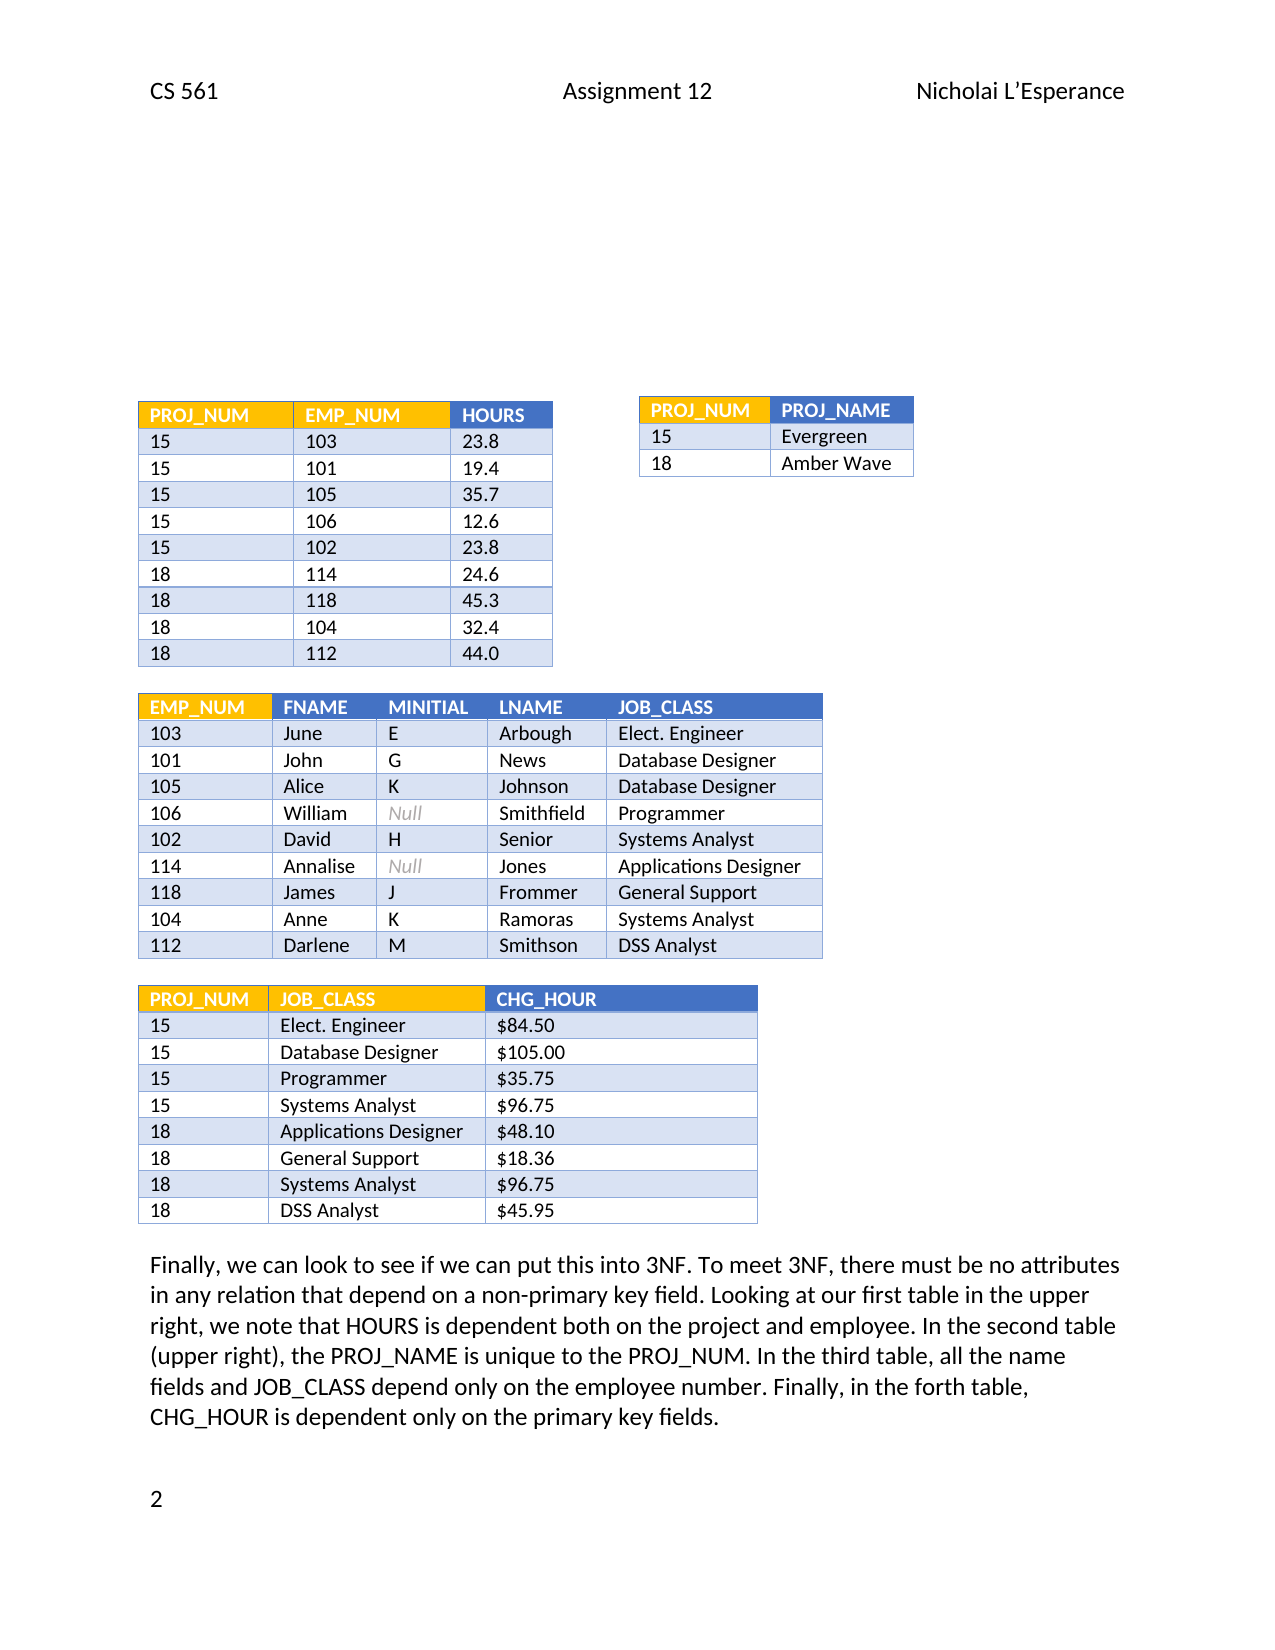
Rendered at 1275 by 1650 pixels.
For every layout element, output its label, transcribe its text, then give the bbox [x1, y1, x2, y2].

table_cell 118 [294, 588, 450, 613]
table_cell 32.4 [451, 614, 552, 639]
table_header EMP_NUM [139, 694, 272, 719]
table_cell Database Designer [607, 747, 822, 772]
table_header PROJ_NUM [139, 986, 268, 1011]
table_cell H [377, 826, 487, 852]
table_cell 15 [139, 1039, 268, 1064]
table_cell 112 [139, 932, 272, 958]
table_cell 18 [139, 614, 293, 639]
table_cell 35.7 [451, 482, 552, 507]
table_cell 23.8 [451, 429, 552, 454]
table_cell J [377, 879, 487, 905]
table_cell Programmer [607, 800, 822, 825]
table_cell Anne [273, 906, 376, 931]
table_cell 15 [139, 508, 293, 533]
table_cell Applications Designer [269, 1118, 485, 1144]
table_cell 18 [139, 1171, 268, 1197]
table_cell 112 [294, 640, 450, 666]
table_cell 106 [139, 800, 272, 825]
table_cell 15 [139, 1092, 268, 1117]
table_cell 101 [294, 455, 450, 481]
table_cell Database Designer [607, 774, 822, 799]
table_cell Smithfield [488, 800, 606, 825]
table_cell Systems Analyst [269, 1092, 485, 1117]
table_cell Database Designer [269, 1039, 485, 1064]
table_cell Elect. Engineer [607, 721, 822, 746]
table_cell Ramoras [488, 906, 606, 931]
table_cell Systems Analyst [607, 906, 822, 931]
table_cell Johnson [488, 774, 606, 799]
table_cell June [273, 721, 376, 746]
table_cell $105.00 [486, 1039, 757, 1064]
table_header JOB_CLASS [607, 694, 822, 719]
table_cell 15 [139, 429, 293, 454]
table_cell David [273, 826, 376, 852]
table_cell 106 [294, 508, 450, 533]
table_cell Evergreen [771, 424, 913, 449]
table_header HOURS [451, 402, 552, 428]
table_cell General Support [607, 879, 822, 905]
table_cell William [273, 800, 376, 825]
table_cell 105 [294, 482, 450, 507]
table_cell 114 [139, 853, 272, 878]
table_header EMP_NUM [294, 402, 450, 428]
table_cell 18 [139, 1118, 268, 1144]
table_cell E [377, 721, 487, 746]
table_cell 18 [139, 561, 293, 586]
table_cell $84.50 [486, 1013, 757, 1038]
table_cell Amber Wave [771, 450, 913, 476]
table_cell 15 [139, 535, 293, 560]
table_cell Annalise [273, 853, 376, 878]
table_cell 103 [139, 721, 272, 746]
table_cell General Support [269, 1145, 485, 1170]
table_cell 18 [139, 1145, 268, 1170]
table_cell 18 [139, 588, 293, 613]
table_cell 45.3 [451, 588, 552, 613]
table_cell Arbough [488, 721, 606, 746]
table_header PROJ_NUM [640, 397, 770, 423]
table_cell 18 [139, 1198, 268, 1223]
table_cell Applications Designer [607, 853, 822, 878]
table_cell 15 [139, 1013, 268, 1038]
table_cell John [273, 747, 376, 772]
table_header FNAME [273, 694, 376, 719]
table_cell Frommer [488, 879, 606, 905]
table_cell Smithson [488, 932, 606, 958]
table_cell 15 [139, 482, 293, 507]
table_cell 15 [640, 424, 770, 449]
table_header PROJ_NAME [771, 397, 913, 423]
table_cell 105 [139, 774, 272, 799]
table_cell 44.0 [451, 640, 552, 666]
table_header JOB_CLASS [269, 986, 485, 1011]
table_cell $45.95 [486, 1198, 757, 1223]
table_cell $96.75 [486, 1092, 757, 1117]
table_cell James [273, 879, 376, 905]
table_cell $18.36 [486, 1145, 757, 1170]
table_cell 18 [139, 640, 293, 666]
table_cell 24.6 [451, 561, 552, 586]
table_header PROJ_NUM [139, 402, 293, 428]
table_cell 103 [294, 429, 450, 454]
table_cell G [377, 747, 487, 772]
table_cell 102 [139, 826, 272, 852]
table_header CHG_HOUR [486, 986, 757, 1011]
table_cell K [377, 906, 487, 931]
table_cell Elect. Engineer [269, 1013, 485, 1038]
text Finally, we can look to see if we can put this into 3NF. To meet 3NF, there must be no attributes in any relation that depend on a non-primary key field. Looking at our first table in the upper right, we note that HOURS is dependent both on the project and employee. In the second table (upper right), the PROJ_NAME is unique to the PROJ_NUM. In the third table, all the name fields and JOB_CLASS depend only on the employee number. Finally, in the forth table, CHG_HOUR is dependent only on the primary key fields. [150, 1249, 1125, 1432]
table_cell 118 [139, 879, 272, 905]
table_cell 102 [294, 535, 450, 560]
table_cell 104 [139, 906, 272, 931]
table_cell 12.6 [451, 508, 552, 533]
table_cell 104 [294, 614, 450, 639]
table_cell DSS Analyst [607, 932, 822, 958]
table_cell 19.4 [451, 455, 552, 481]
table_cell 18 [640, 450, 770, 476]
table_cell Jones [488, 853, 606, 878]
table_cell Systems Analyst [607, 826, 822, 852]
table_cell $48.10 [486, 1118, 757, 1144]
table_cell M [377, 932, 487, 958]
table_cell K [377, 774, 487, 799]
table_cell 23.8 [451, 535, 552, 560]
table_cell Programmer [269, 1065, 485, 1091]
table_cell News [488, 747, 606, 772]
table_cell Null [377, 800, 487, 825]
table_cell 101 [139, 747, 272, 772]
table_cell Null [377, 853, 487, 878]
table_cell Senior [488, 826, 606, 852]
table_cell 15 [139, 1065, 268, 1091]
table_cell Darlene [273, 932, 376, 958]
table_cell DSS Analyst [269, 1198, 485, 1223]
table_cell 114 [294, 561, 450, 586]
table_cell Systems Analyst [269, 1171, 485, 1197]
table_cell $35.75 [486, 1065, 757, 1091]
table_cell $96.75 [486, 1171, 757, 1197]
table_cell 15 [139, 455, 293, 481]
table_header MINITIAL [377, 694, 487, 719]
table_header LNAME [488, 694, 606, 719]
table_cell Alice [273, 774, 376, 799]
